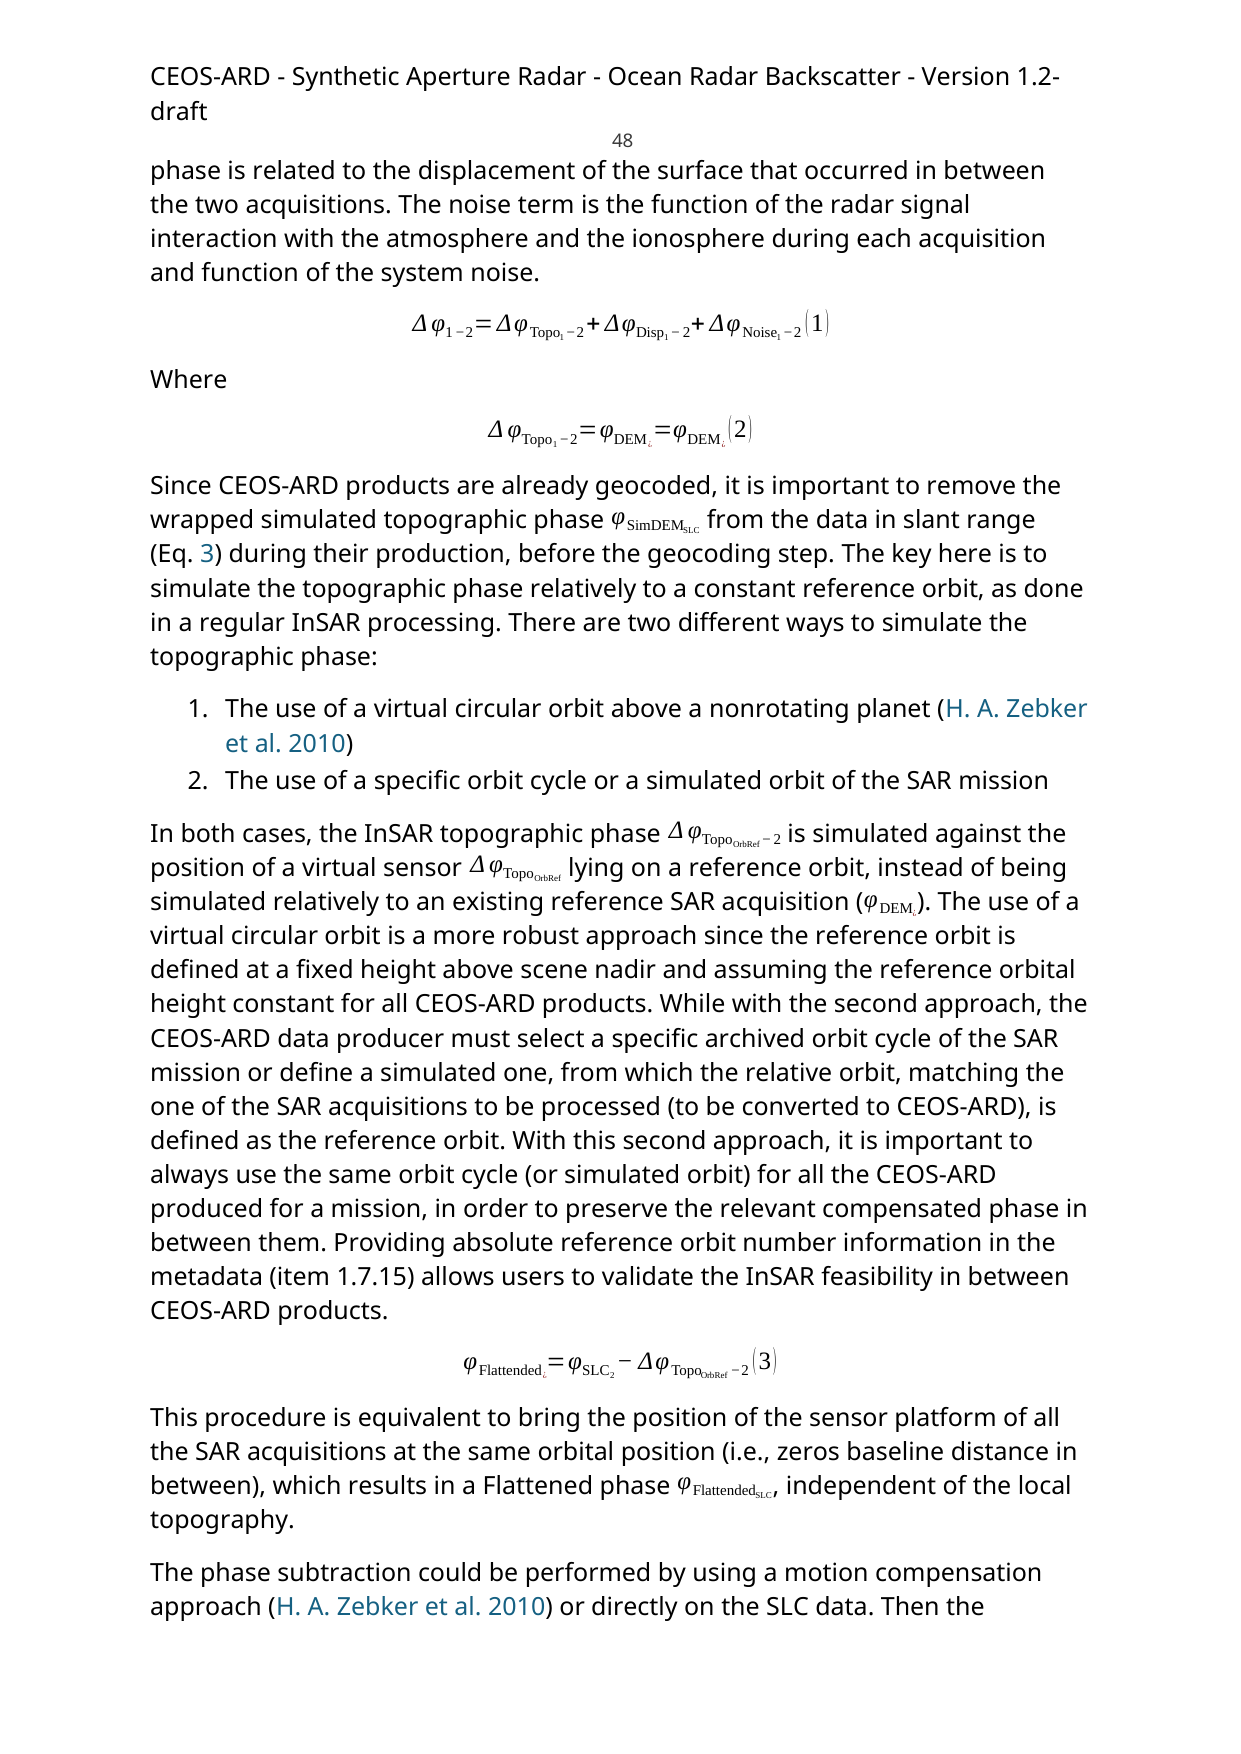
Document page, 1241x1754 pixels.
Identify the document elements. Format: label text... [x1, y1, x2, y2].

list The use of a specific orbit cycle or a simulated orbit of the SAR mission [187, 763, 1090, 797]
text This procedure is equivalent to bring the position of the sensor platform of all the SAR acquisitions at the same orbital position (i.e., zeros baseline distance in between), which results in a Flattened phase , independent of the local topography. [150, 1399, 1090, 1536]
text In both cases, the InSAR topographic phase is simulated against the position of a virtual sensor lying on a reference orbit, instead of being simulated relatively to an existing reference SAR acquisition (). The use of a virtual circular orbit is a more robust approach since the reference orbit is defined at a fixed height above scene nadir and assuming the reference orbital height constant for all CEOS-ARD products. While with the second approach, the CEOS-ARD data producer must select a specific archived orbit cycle of the SAR mission or define a simulated one, from which the relative orbit, matching the one of the SAR acquisitions to be processed (to be converted to CEOS-ARD), is defined as the reference orbit. With this second approach, it is important to always use the same orbit cycle (or simulated orbit) for all the CEOS-ARD produced for a mission, in order to preserve the relevant compensated phase in between them. Providing absolute reference orbit number information in the metadata (item 1.7.15) allows users to validate the InSAR feasibility in between CEOS-ARD products. [150, 816, 1090, 1327]
text Where [150, 361, 1090, 396]
list The use of a virtual circular orbit above a nonrotating planet (H. A. Zebker et al. 2010) [187, 691, 1090, 759]
text Since CEOS-ARD products are already geocoded, it is important to remove the wrapped simulated topographic phase from the data in slant range (Eq. 3) during their production, before the geocoding step. The key here is to simulate the topographic phase relatively to a constant reference orbit, as done in a regular InSAR processing. There are two different ways to simulate the topographic phase: [150, 468, 1090, 672]
